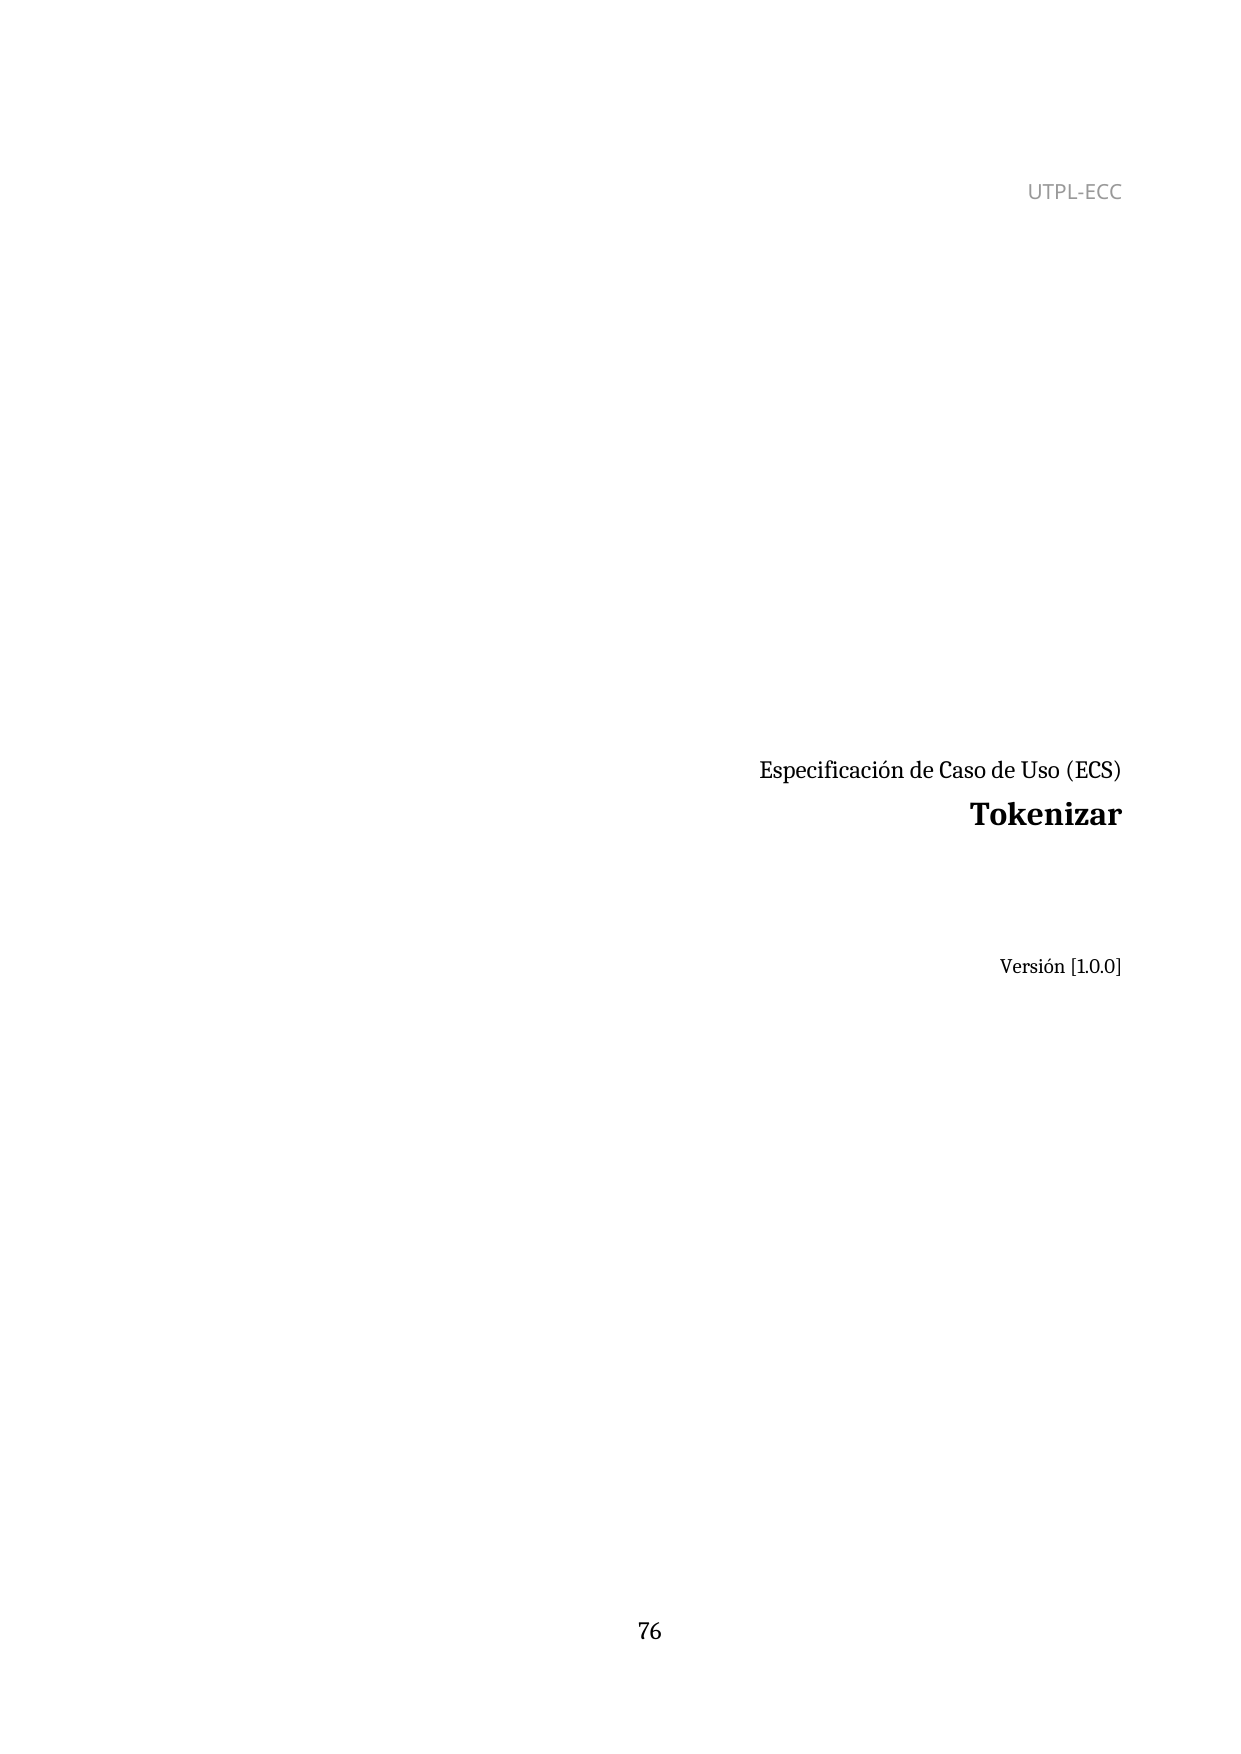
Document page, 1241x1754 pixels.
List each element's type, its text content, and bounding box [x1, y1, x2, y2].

text UTPL-ECC [177, 177, 1122, 206]
text Tokenizar [177, 796, 1122, 834]
text Versión [1.0.0] [177, 954, 1122, 978]
text Especificación de Caso de Uso (ECS) [177, 756, 1122, 785]
